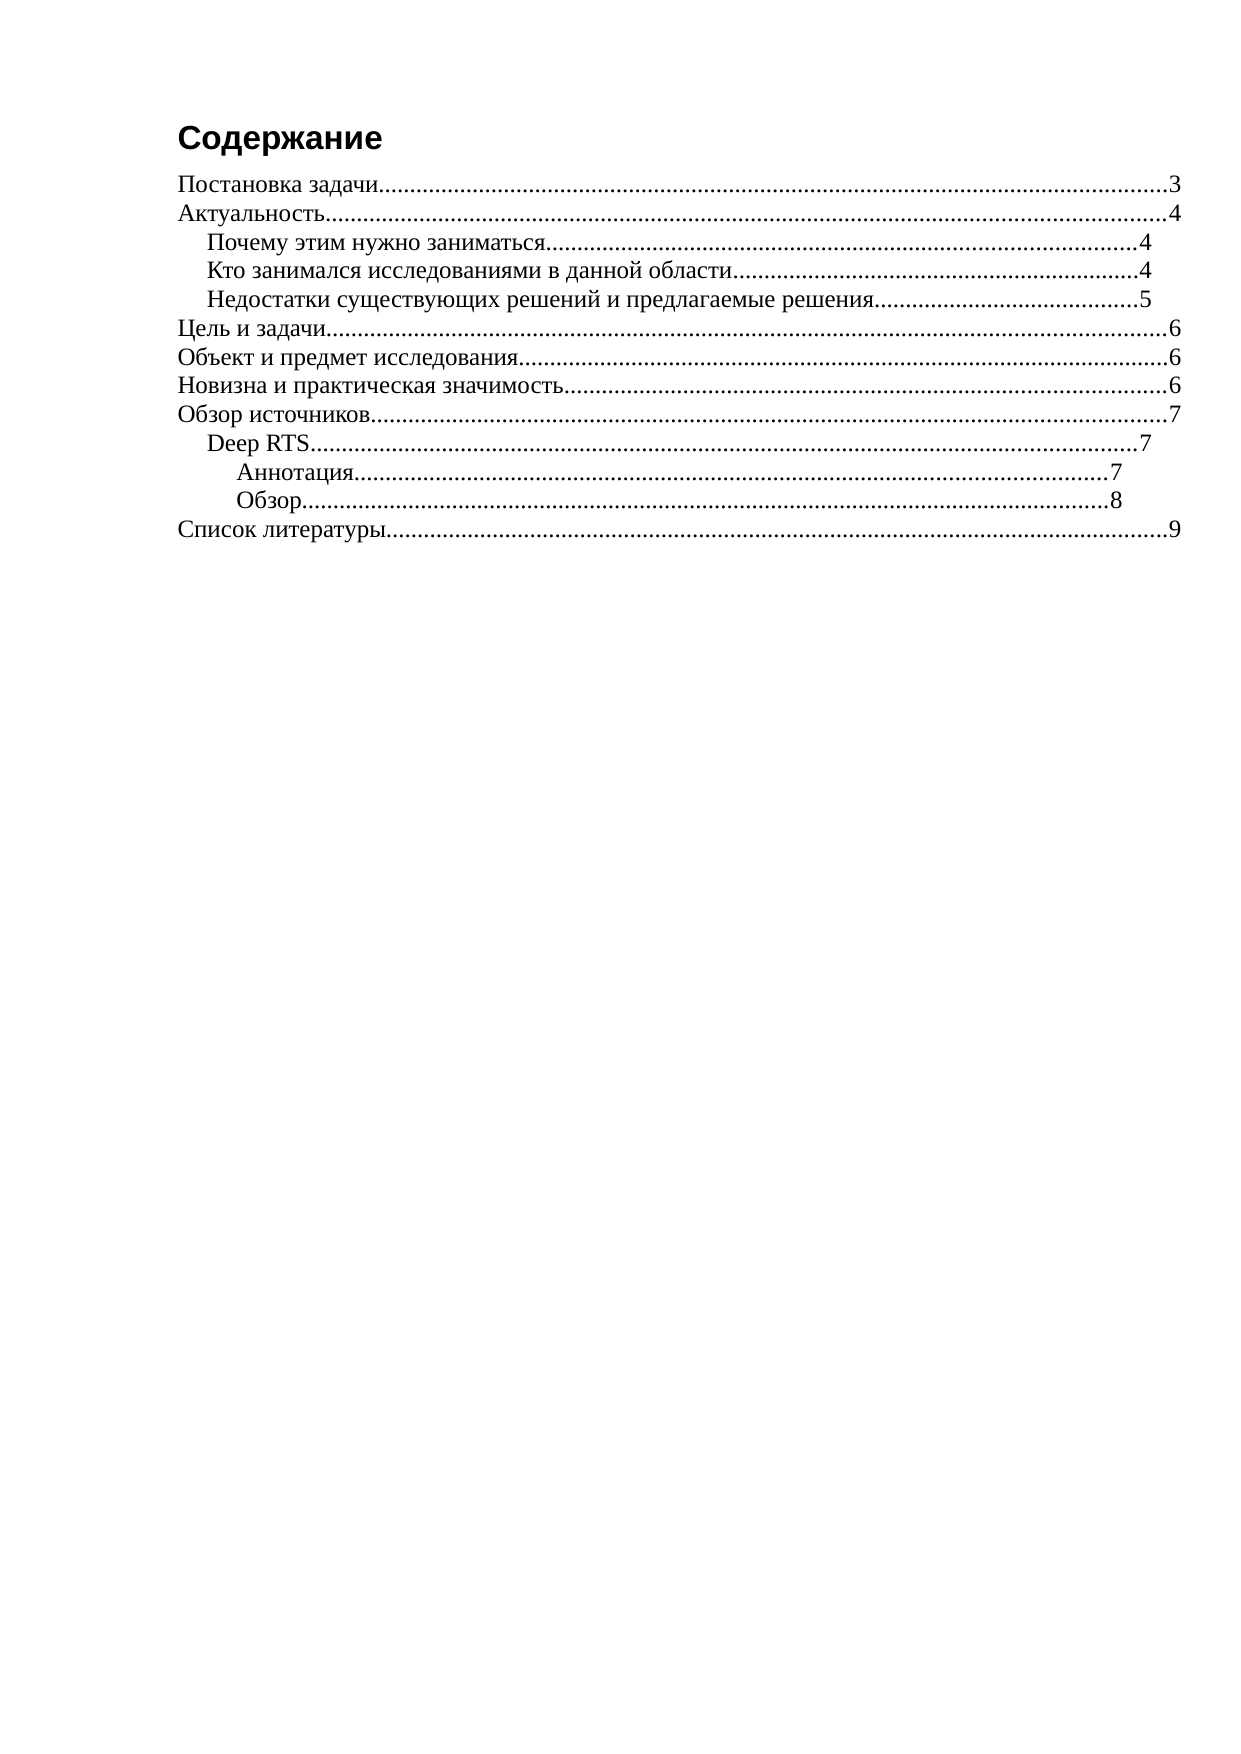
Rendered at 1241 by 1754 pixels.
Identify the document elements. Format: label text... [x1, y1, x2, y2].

text Кто занимался исследованиями в данной области 4 [207, 255, 1152, 284]
text Новизна и практическая значимость 6 [177, 370, 1152, 399]
text Актуальность 4 [177, 198, 1152, 227]
text Обзор источников 7 [177, 399, 1152, 428]
text Почему этим нужно заниматься 4 [207, 227, 1152, 255]
text Постановка задачи 3 [177, 169, 1152, 198]
text Обзор 8 [236, 485, 1152, 514]
text Аннотация 7 [236, 457, 1152, 485]
text Deep RTS 7 [207, 428, 1152, 457]
subtitle Содержание [177, 118, 1152, 157]
text Недостатки существующих решений и предлагаемые решения 5 [207, 284, 1152, 313]
text Объект и предмет исследования 6 [177, 342, 1152, 370]
text Цель и задачи 6 [177, 313, 1152, 342]
text Список литературы 9 [177, 514, 1152, 543]
